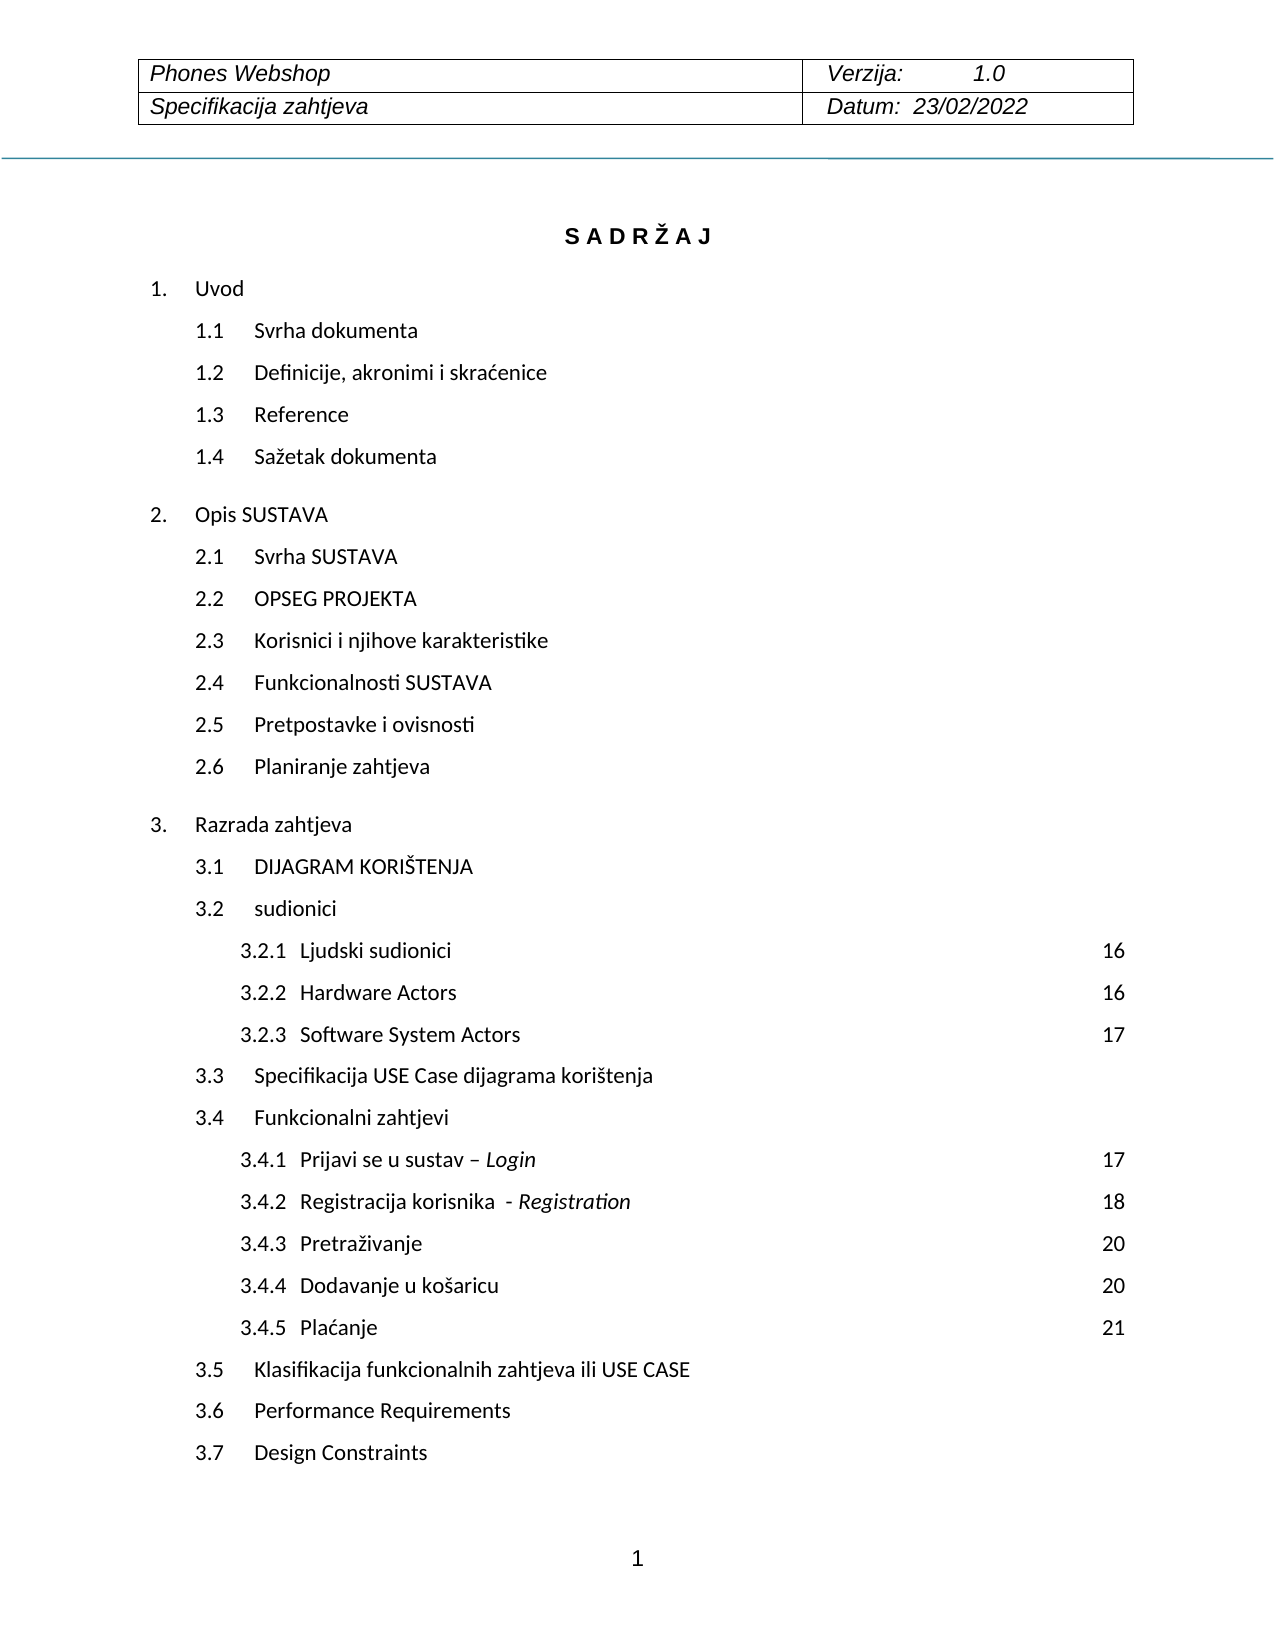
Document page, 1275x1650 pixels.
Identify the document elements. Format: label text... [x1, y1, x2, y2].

text 2. Opis SUSTAVA 4 [150, 501, 1050, 529]
text 1.1 Svrha dokumenta 3 [195, 316, 1050, 344]
text 3.4.5 Plaćanje 21 [240, 1313, 1125, 1341]
text 2.4 Funkcionalnosti SUSTAVA 5 [195, 668, 1050, 696]
text 2.6 Planiranje zahtjeva 5 [195, 752, 1050, 780]
text 3.4.2 Registracija korisnika - Registration 18 [240, 1187, 1125, 1215]
text 2.1 Svrha SUSTAVA 4 [195, 542, 1050, 571]
text 1.4 Sažetak dokumenta 3 [195, 442, 1050, 470]
text 3.4 Funkcionalni zahtjevi 17 [195, 1103, 1050, 1132]
text 3.2 sudionici 16 [195, 894, 1050, 922]
text 3.6 Performance Requirements 22 [195, 1397, 1050, 1425]
text 1.2 Definicije, akronimi i skraćenice 3 [195, 358, 1050, 386]
title S A D R Ž A J [150, 223, 1125, 249]
text 2.2 OPSEG PROJEKTA 4 [195, 584, 1050, 612]
text 3.4.3 Pretraživanje 20 [240, 1229, 1125, 1257]
text 1.3 Reference 3 [195, 400, 1050, 428]
text 3. Razrada zahtjeva 6 [150, 810, 1050, 838]
text 3.3 Specifikacija USE Case dijagrama korištenja 17 [195, 1062, 1050, 1090]
text 3.7 Design Constraints 23 [195, 1438, 1050, 1467]
text 3.2.1 Ljudski sudionici 16 [240, 936, 1125, 964]
text 3.4.1 Prijavi se u sustav – Login 17 [240, 1145, 1125, 1173]
text 3.2.2 Hardware Actors 16 [240, 978, 1125, 1006]
text 2.3 Korisnici i njihove karakteristike 4 [195, 626, 1050, 654]
text 2.5 Pretpostavke i ovisnosti 5 [195, 710, 1050, 738]
text 3.1 DIJAGRAM KORIŠTENJA 6 [195, 852, 1050, 880]
text 3.5 Klasifikacija funkcionalnih zahtjeva ili USE CASE 22 [195, 1355, 1050, 1383]
text 3.2.3 Software System Actors 17 [240, 1020, 1125, 1048]
text 3.4.4 Dodavanje u košaricu 20 [240, 1271, 1125, 1299]
text 1. Uvod 3 [150, 274, 1050, 303]
